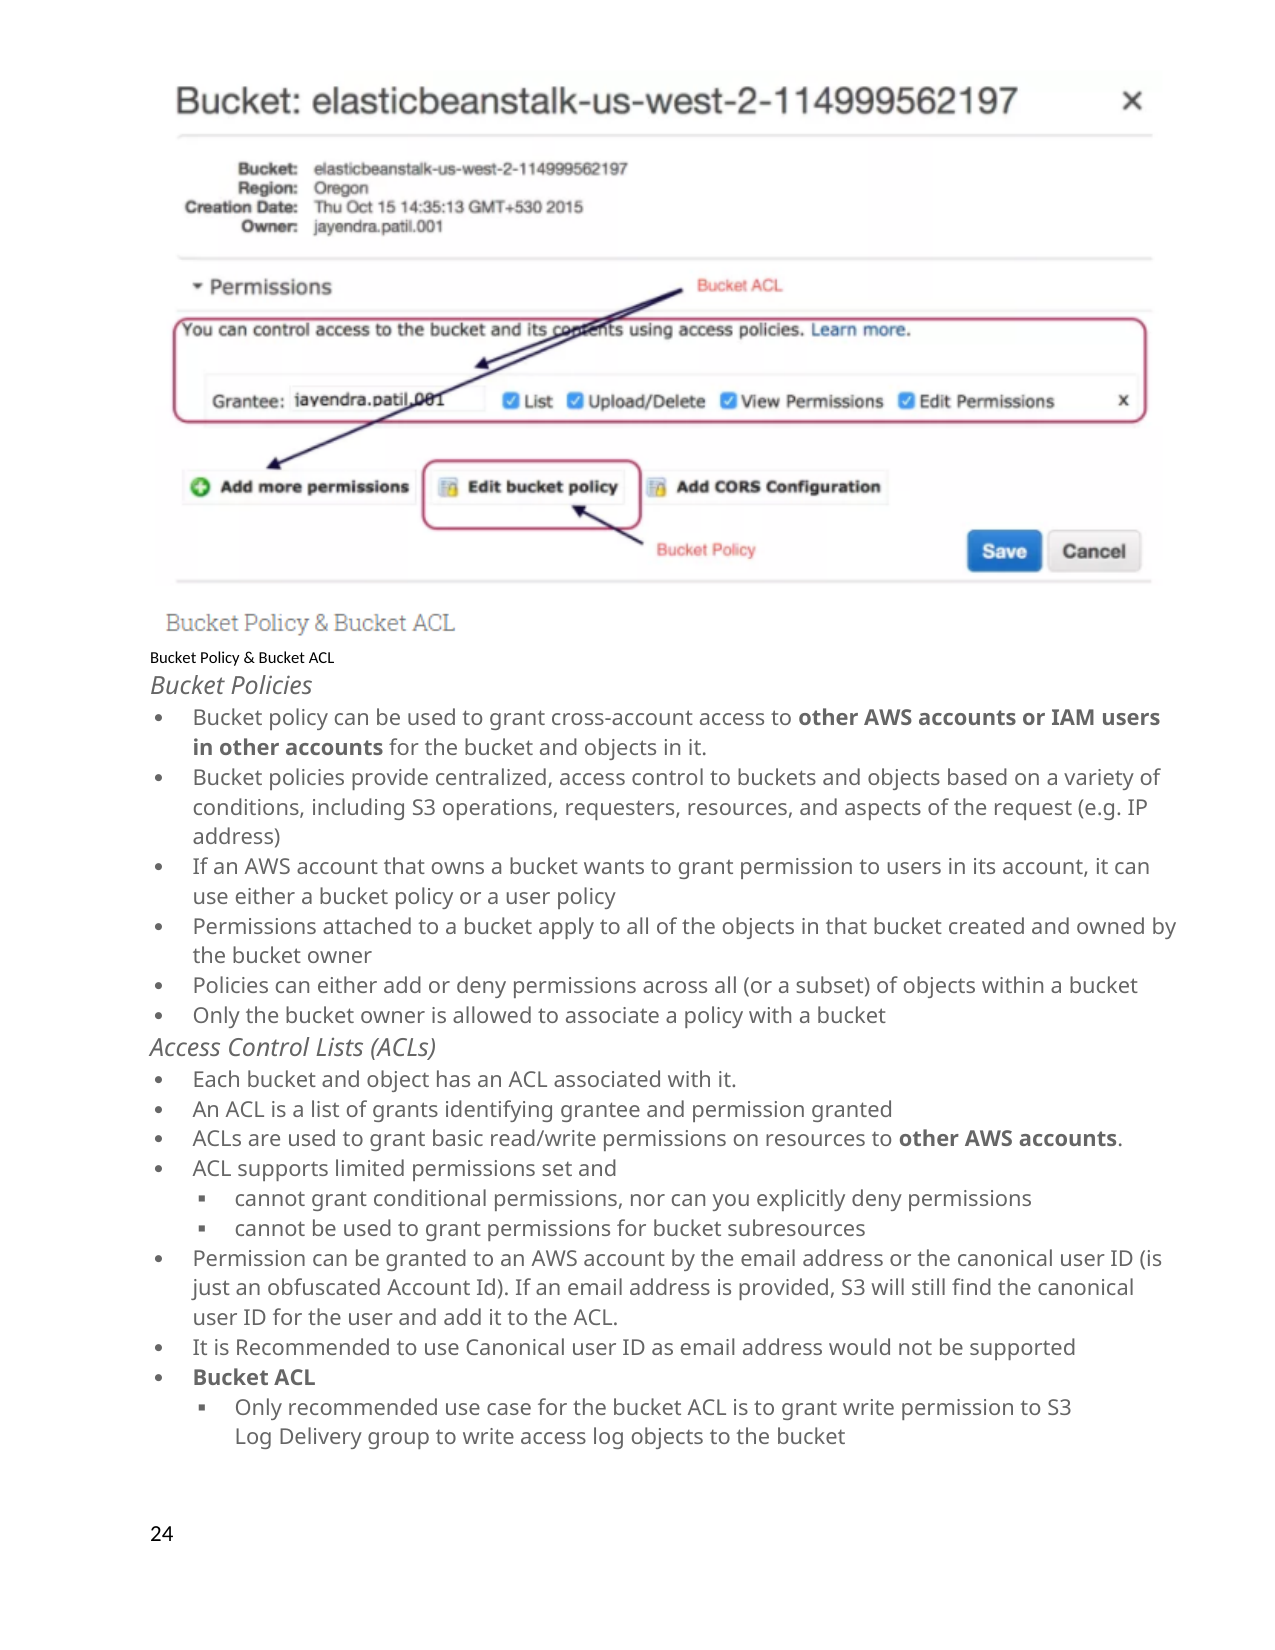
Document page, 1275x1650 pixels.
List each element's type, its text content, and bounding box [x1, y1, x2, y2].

list ACL supports limited permissions set and [155, 1153, 1181, 1183]
list Only the bucket owner is allowed to associate a policy with a bucket [155, 1000, 1181, 1030]
text Bucket Policy & Bucket ACL [150, 648, 1181, 668]
list If an AWS account that owns a bucket wants to grant permission to users in its account, it can use either a bucket policy or a user policy [155, 851, 1181, 911]
subtitle Access Control Lists (ACLs) [150, 1030, 1181, 1064]
list Permission can be granted to an AWS account by the email address or the canonical user ID (is just an obfuscated Account Id). If an email address is provided, S3 will still find the canonical user ID for the user and add it to the ACL. [155, 1243, 1181, 1332]
list Each bucket and object has an ACL associated with it. [155, 1064, 1181, 1094]
list Policies can either add or deny permissions across all (or a subset) of objects within a bucket [155, 970, 1181, 1000]
list Permissions attached to a bucket apply to all of the objects in that bucket created and owned by the bucket owner [155, 911, 1181, 970]
list Bucket policy can be used to grant cross-account access to other AWS accounts or IAM users in other accounts for the bucket and objects in it. [155, 702, 1181, 762]
list ACLs are used to grant basic read/write permissions on resources to other AWS accounts. [155, 1123, 1181, 1153]
subtitle Bucket Policies [150, 668, 1181, 702]
list Bucket ACL [155, 1362, 1181, 1392]
list cannot be used to grant permissions for bucket subresources [197, 1213, 1181, 1243]
list Bucket policies provide centralized, access control to buckets and objects based on a variety of conditions, including S3 operations, requesters, resources, and aspects of the request (e.g. IP address) [155, 762, 1181, 851]
picture [150, 56, 1182, 648]
list cannot grant conditional permissions, nor can you explicitly deny permissions [197, 1183, 1181, 1213]
list An ACL is a list of grants identifying grantee and permission granted [155, 1094, 1181, 1123]
list Only recommended use case for the bucket ACL is to grant write permission to S3 Log Delivery group to write access log objects to the bucket [197, 1392, 1181, 1451]
list It is Recommended to use Canonical user ID as email address would not be supported [155, 1332, 1181, 1362]
